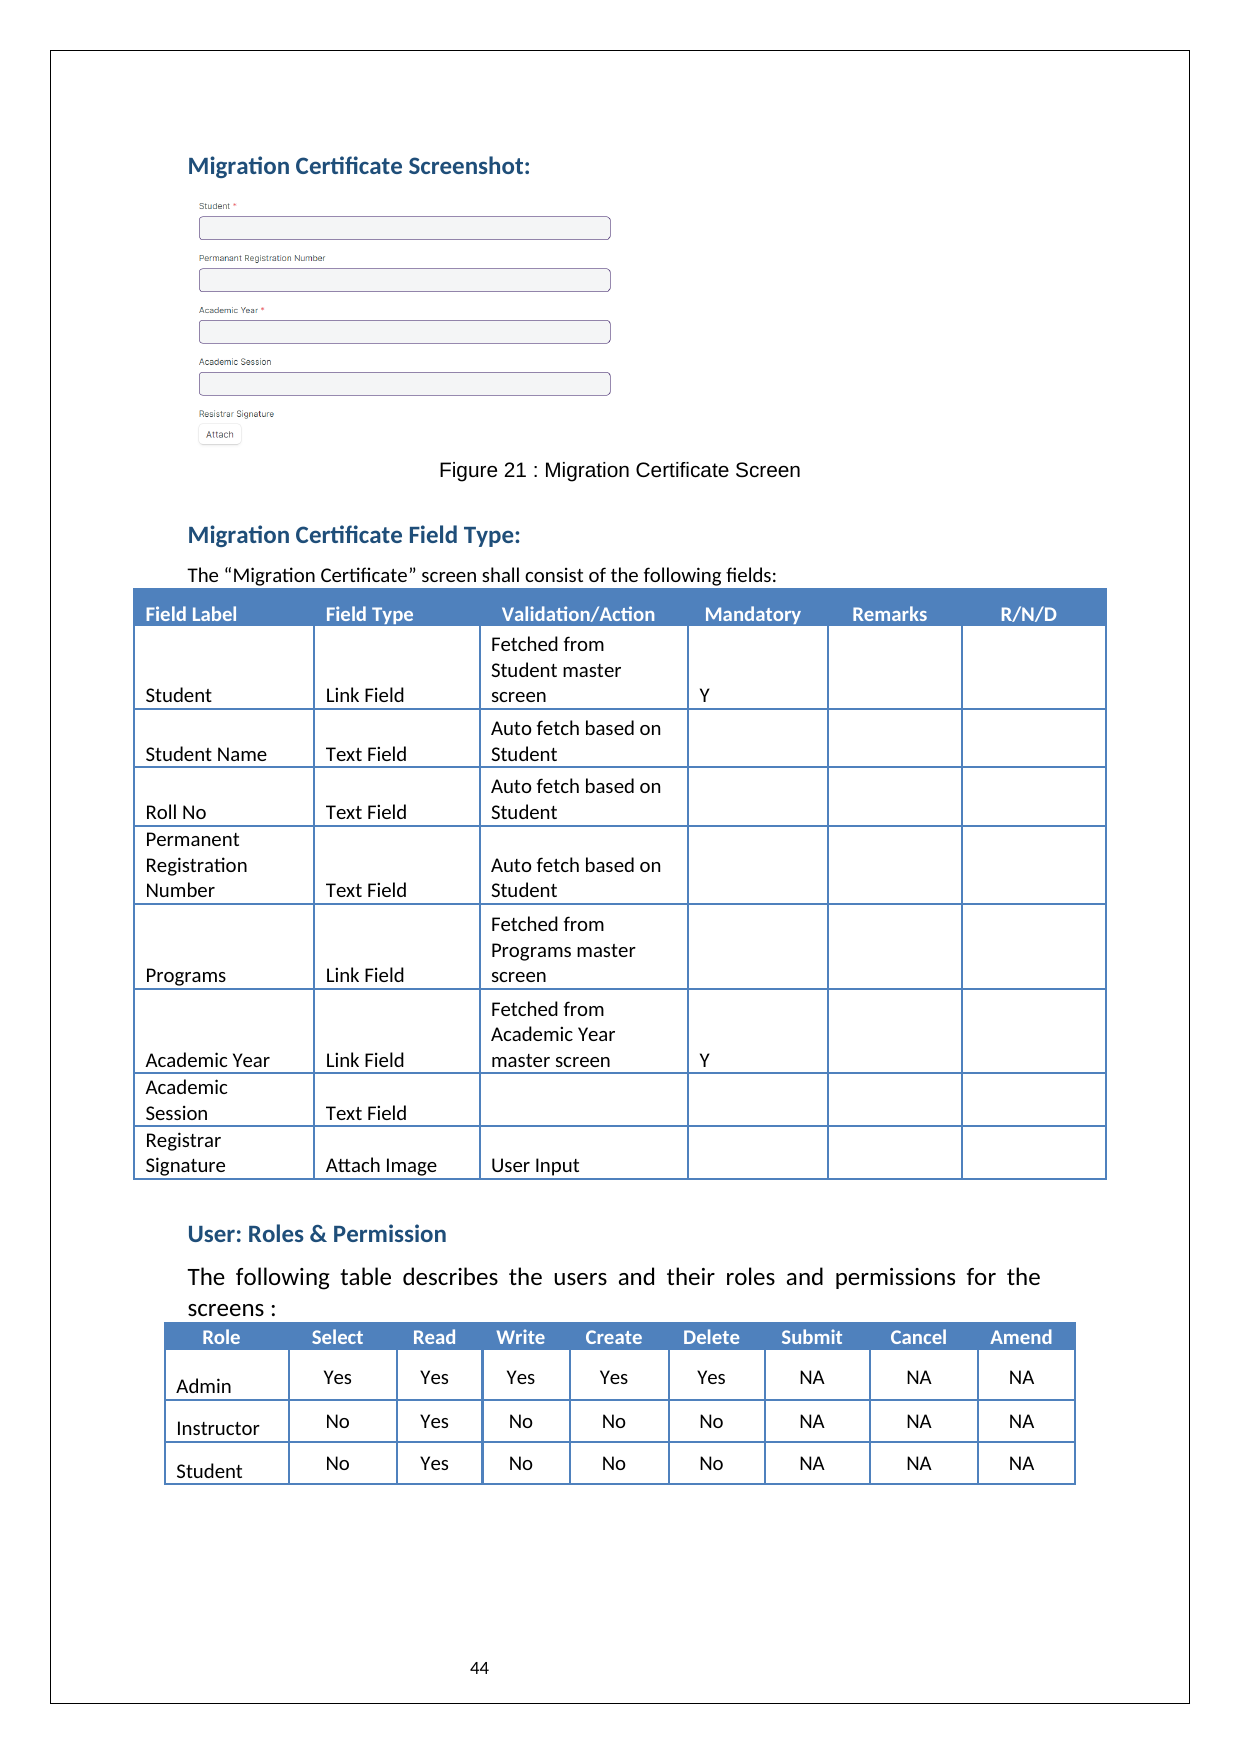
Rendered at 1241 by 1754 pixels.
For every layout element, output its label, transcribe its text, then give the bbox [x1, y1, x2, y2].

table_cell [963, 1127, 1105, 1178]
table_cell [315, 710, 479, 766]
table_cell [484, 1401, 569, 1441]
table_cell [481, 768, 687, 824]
text The “Migration Certificate” screen shall consist of the following fields: [187, 563, 1042, 588]
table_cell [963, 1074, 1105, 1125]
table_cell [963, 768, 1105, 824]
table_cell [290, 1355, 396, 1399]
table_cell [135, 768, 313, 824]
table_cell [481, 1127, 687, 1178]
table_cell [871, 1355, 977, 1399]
subtitle User: Roles & Permission [187, 1218, 1053, 1249]
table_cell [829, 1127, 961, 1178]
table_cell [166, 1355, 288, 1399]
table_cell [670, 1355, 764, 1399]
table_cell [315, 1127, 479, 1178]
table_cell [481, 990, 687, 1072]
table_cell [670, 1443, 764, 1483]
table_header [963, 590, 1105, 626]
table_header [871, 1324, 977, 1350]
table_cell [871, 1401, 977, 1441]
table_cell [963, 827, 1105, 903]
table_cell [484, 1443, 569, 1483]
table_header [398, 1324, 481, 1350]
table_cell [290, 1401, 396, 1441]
subtitle Migration Certificate Screenshot: [187, 150, 1053, 181]
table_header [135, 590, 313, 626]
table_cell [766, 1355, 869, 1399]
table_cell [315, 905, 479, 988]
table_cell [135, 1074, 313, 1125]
subtitle Migration Certificate Field Type: [187, 520, 1053, 550]
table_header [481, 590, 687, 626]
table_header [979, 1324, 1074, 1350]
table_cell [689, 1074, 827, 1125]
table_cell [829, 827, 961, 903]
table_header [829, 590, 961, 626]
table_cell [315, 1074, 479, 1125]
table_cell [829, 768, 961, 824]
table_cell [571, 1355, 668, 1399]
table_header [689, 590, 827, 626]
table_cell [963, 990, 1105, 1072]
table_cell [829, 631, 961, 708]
picture [187, 193, 1052, 458]
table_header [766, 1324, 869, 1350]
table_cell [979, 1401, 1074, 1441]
text The following table describes the users and their roles and permissions for the screens : [187, 1261, 1042, 1322]
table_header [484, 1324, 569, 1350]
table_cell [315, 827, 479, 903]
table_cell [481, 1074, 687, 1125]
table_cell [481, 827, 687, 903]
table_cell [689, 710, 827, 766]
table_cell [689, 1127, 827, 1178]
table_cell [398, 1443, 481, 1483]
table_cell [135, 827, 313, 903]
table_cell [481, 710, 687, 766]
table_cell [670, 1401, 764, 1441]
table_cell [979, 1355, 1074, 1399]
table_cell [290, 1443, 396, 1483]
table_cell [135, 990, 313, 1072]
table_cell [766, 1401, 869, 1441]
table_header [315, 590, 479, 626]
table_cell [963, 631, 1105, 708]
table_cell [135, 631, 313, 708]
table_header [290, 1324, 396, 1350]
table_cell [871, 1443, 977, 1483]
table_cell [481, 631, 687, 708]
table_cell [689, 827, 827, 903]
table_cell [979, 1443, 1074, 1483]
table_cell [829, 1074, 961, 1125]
text Figure 21 : Migration Certificate Screen [187, 458, 1053, 482]
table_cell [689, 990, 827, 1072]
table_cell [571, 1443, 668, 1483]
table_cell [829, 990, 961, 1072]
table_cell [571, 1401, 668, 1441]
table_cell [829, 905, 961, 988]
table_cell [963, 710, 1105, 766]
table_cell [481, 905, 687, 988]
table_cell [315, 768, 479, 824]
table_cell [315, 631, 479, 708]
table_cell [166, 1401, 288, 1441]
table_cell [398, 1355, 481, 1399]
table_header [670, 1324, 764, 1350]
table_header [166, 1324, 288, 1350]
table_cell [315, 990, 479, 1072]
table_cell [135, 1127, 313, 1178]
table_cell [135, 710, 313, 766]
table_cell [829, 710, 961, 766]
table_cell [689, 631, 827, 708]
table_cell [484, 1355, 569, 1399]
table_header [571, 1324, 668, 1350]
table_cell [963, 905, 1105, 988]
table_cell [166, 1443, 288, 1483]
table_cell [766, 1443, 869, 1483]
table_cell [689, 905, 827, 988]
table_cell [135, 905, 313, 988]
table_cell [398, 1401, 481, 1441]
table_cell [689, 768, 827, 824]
